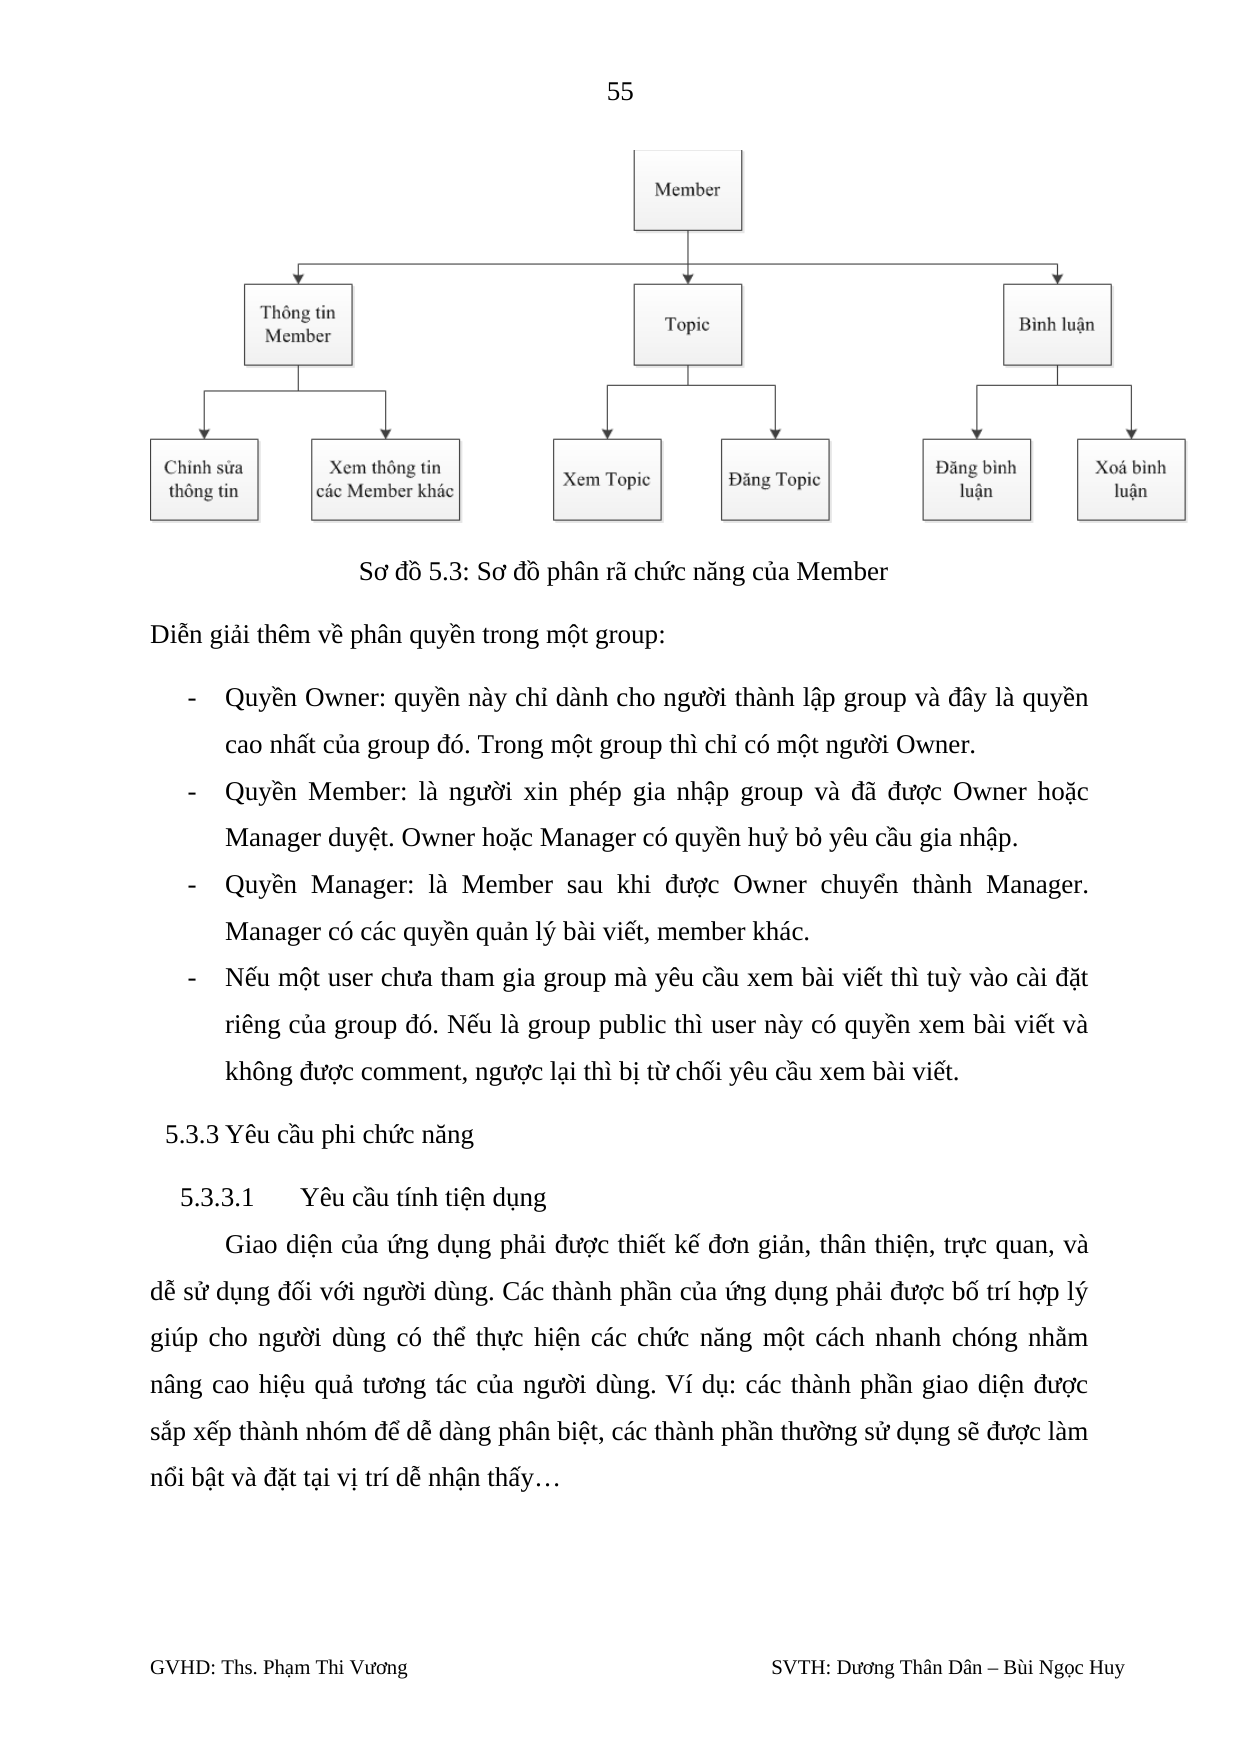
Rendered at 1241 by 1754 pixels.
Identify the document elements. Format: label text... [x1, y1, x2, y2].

list Quyền Owner: quyền này chỉ dành cho người thành lập group và đây là quyền cao nhất của group đó. Trong một group thì chỉ có một người Owner. [187, 682, 1090, 759]
subtitle Yêu cầu tính tiện dụng [180, 1182, 1090, 1213]
subtitle Yêu cầu phi chức năng [165, 1118, 1090, 1149]
list Quyền Member: là người xin phép gia nhập group và đã được Owner hoặc Manager duyệt. Owner hoặc Manager có quyền huỷ bỏ yêu cầu gia nhập. [187, 775, 1090, 853]
text Sơ đồ 5.3: Sơ đồ phân rã chức năng của Member [150, 555, 1090, 586]
text Diễn giải thêm về phân quyền trong một group: [150, 618, 1090, 649]
list Quyền Manager: là Member sau khi được Owner chuyển thành Manager. Manager có các quyền quản lý bài viết, member khác. [187, 868, 1090, 946]
text Giao diện của ứng dụng phải được thiết kế đơn giản, thân thiện, trực quan, và dễ sử dụng đối với người dùng. Các thành phần của ứng dụng phải được bố trí hợp lý giúp cho người dùng có thể thực hiện các chức năng một cách nhanh chóng nhằm nâng cao hiệu quả tương tác của người dùng. Ví dụ: các thành phần giao diện được sắp xếp thành nhóm để dễ dàng phân biệt, các thành phần thường sử dụng sẽ được làm nổi bật và đặt tại vị trí dễ nhận thấy… [150, 1228, 1090, 1493]
list Nếu một user chưa tham gia group mà yêu cầu xem bài viết thì tuỳ vào cài đặt riêng của group đó. Nếu là group public thì user này có quyền xem bài viết và không được comment, ngược lại thì bị từ chối yêu cầu xem bài viết. [187, 962, 1090, 1086]
picture [150, 150, 1188, 523]
